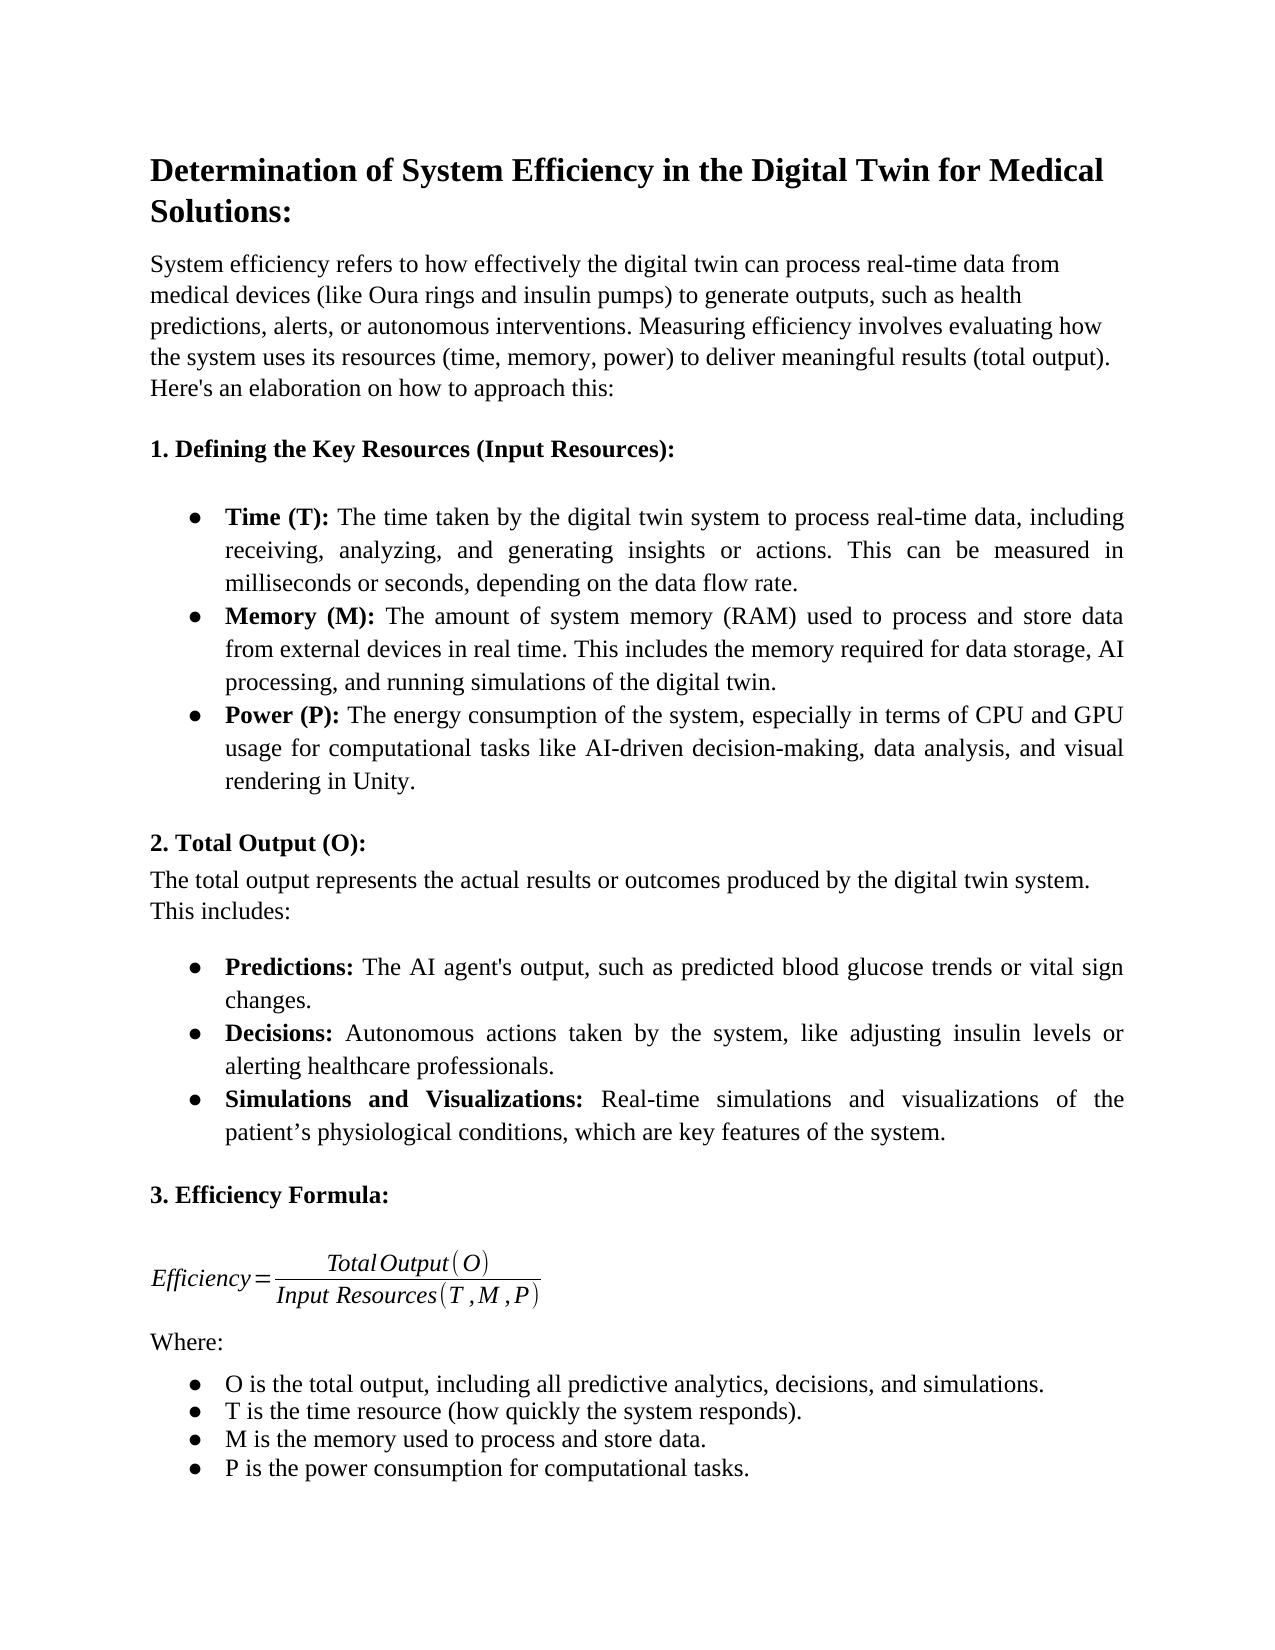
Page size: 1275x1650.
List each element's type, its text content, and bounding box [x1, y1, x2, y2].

list Time (T): The time taken by the digital twin system to process real-time data, including receiving, analyzing, and generating insights or actions. This can be measured in milliseconds or seconds, depending on the data flow rate. [187, 502, 1125, 597]
subtitle 3. Efficiency Formula: [150, 1180, 1125, 1208]
list Decisions: Autonomous actions taken by the system, like adjusting insulin levels or alerting healthcare professionals. [187, 1018, 1125, 1080]
text Determination of System Efficiency in the Digital Twin for Medical Solutions: [150, 150, 1125, 230]
list Power (P): The energy consumption of the system, especially in terms of CPU and GPU usage for computational tasks like AI-driven decision-making, data analysis, and visual rendering in Unity. [187, 700, 1125, 795]
list Memory (M): The amount of system memory (RAM) used to process and store data from external devices in real time. This includes the memory required for data storage, AI processing, and running simulations of the digital twin. [187, 601, 1125, 696]
list P is the power consumption for computational tasks. [187, 1453, 1125, 1482]
subtitle 1. Defining the Key Resources (Input Resources): [150, 434, 1125, 462]
list T is the time resource (how quickly the system responds). [187, 1396, 1125, 1424]
list O is the total output, including all predictive analytics, decisions, and simulations. [187, 1379, 1125, 1396]
subtitle 2. Total Output (O): [150, 828, 1125, 857]
text System efficiency refers to how effectively the digital twin can process real-time data from medical devices (like Oura rings and insulin pumps) to generate outputs, such as health predictions, alerts, or autonomous interventions. Measuring efficiency involves evaluating how the system uses its resources (time, memory, power) to deliver meaningful results (total output). Here's an elaboration on how to approach this: [150, 249, 1125, 402]
text The total output represents the actual results or outcomes produced by the digital twin system. This includes: [150, 865, 1125, 925]
list M is the memory used to process and store data. [187, 1424, 1125, 1453]
list Predictions: The AI agent's output, such as predicted blood glucose trends or vital sign changes. [187, 952, 1125, 1014]
list Simulations and Visualizations: Real-time simulations and visualizations of the patient’s physiological conditions, which are key features of the system. [187, 1084, 1125, 1146]
text Where: [150, 1336, 1125, 1354]
